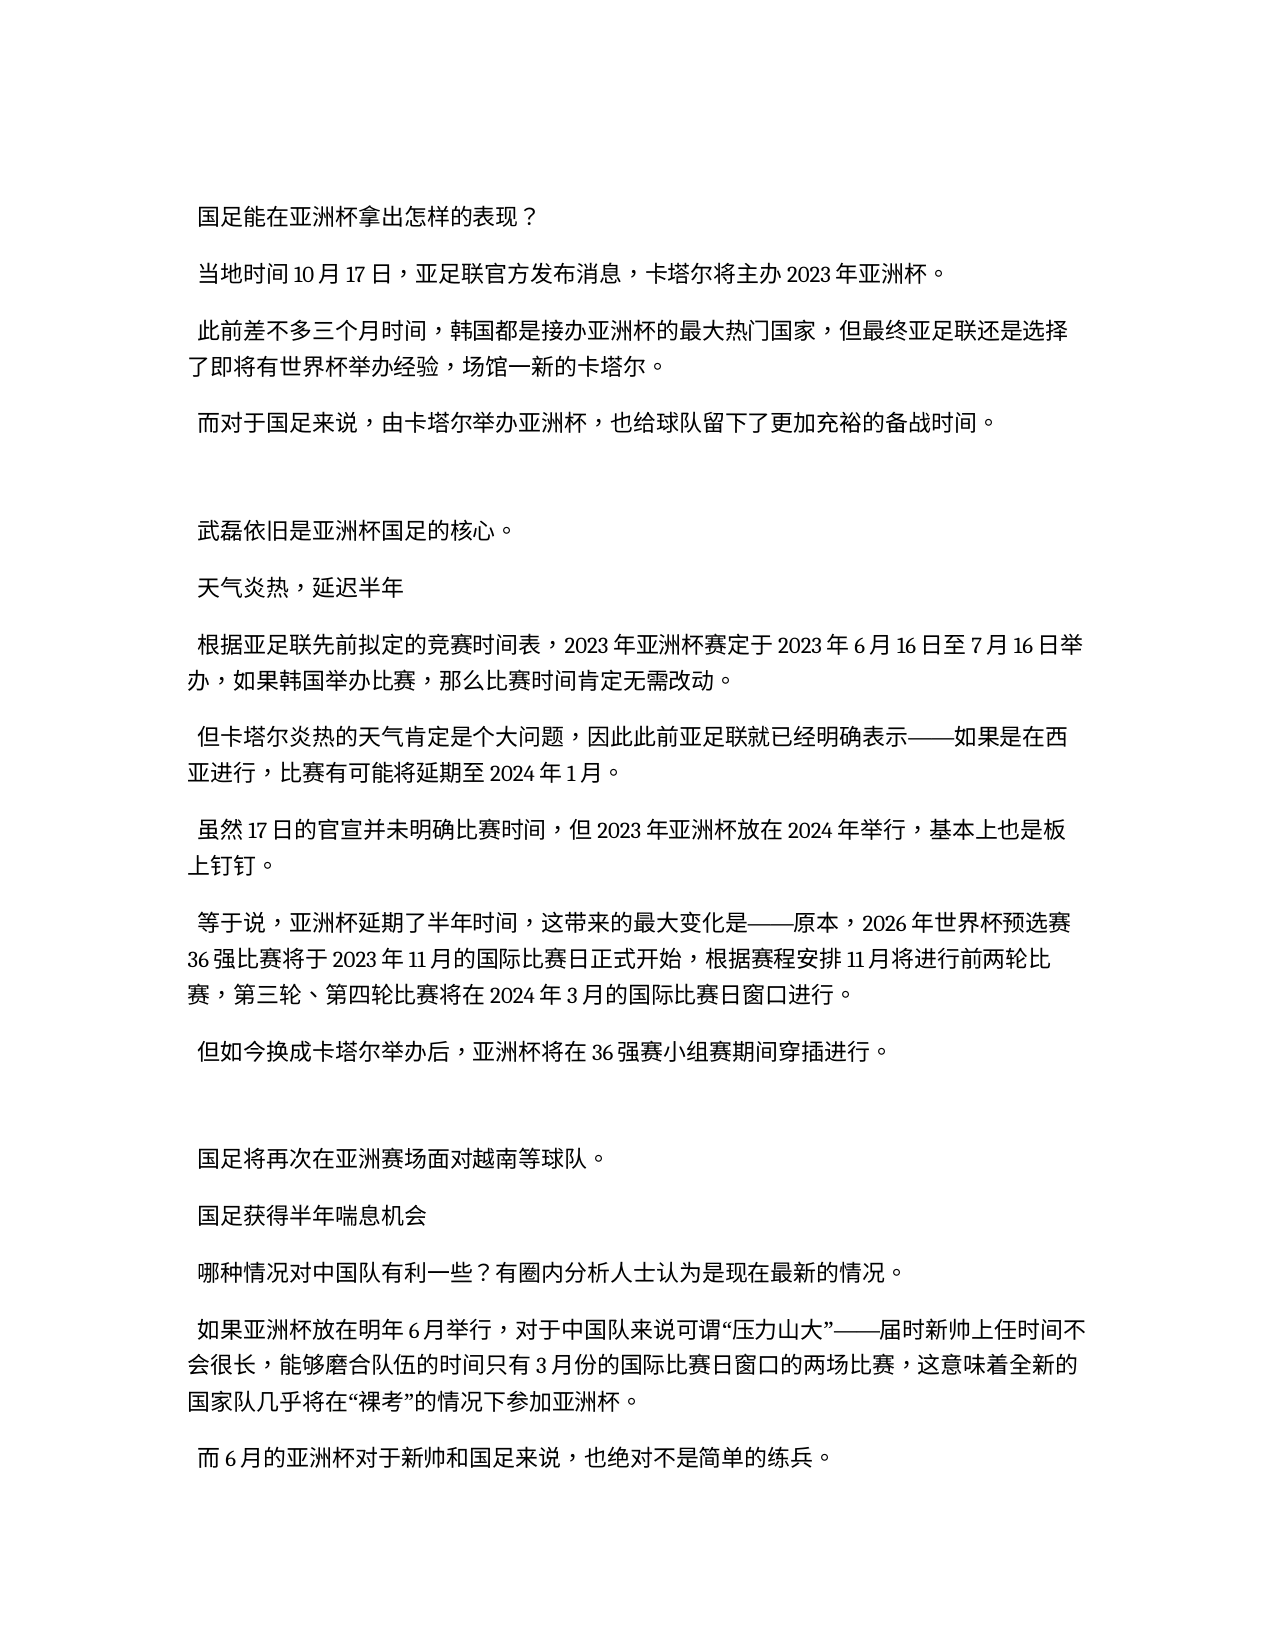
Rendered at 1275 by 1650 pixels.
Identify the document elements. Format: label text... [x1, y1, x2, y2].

text 哪种情况对中国队有利一些？有圈内分析人士认为是现在最新的情况。 [187, 1257, 1087, 1288]
text 但如今换成卡塔尔举办后，亚洲杯将在36强赛小组赛期间穿插进行。 [187, 1035, 1087, 1067]
text 但卡塔尔炎热的天气肯定是个大问题，因此此前亚足联就已经明确表示——如果是在西亚进行，比赛有可能将延期至2024年1月。 [187, 721, 1087, 788]
text 此前差不多三个月时间，韩国都是接办亚洲杯的最大热门国家，但最终亚足联还是选择了即将有世界杯举办经验，场馆一新的卡塔尔。 [187, 314, 1087, 382]
text 国足将再次在亚洲赛场面对越南等球队。 [187, 1143, 1087, 1174]
text 当地时间10月17日，亚足联官方发布消息，卡塔尔将主办2023年亚洲杯。 [187, 258, 1087, 289]
text 而对于国足来说，由卡塔尔举办亚洲杯，也给球队留下了更加充裕的备战时间。 [187, 407, 1087, 438]
text 等于说，亚洲杯延期了半年时间，这带来的最大变化是——原本，2026年世界杯预选赛36强比赛将于2023年11月的国际比赛日正式开始，根据赛程安排11月将进行前两轮比赛，第三轮、第四轮比赛将在2024年3月的国际比赛日窗口进行。 [187, 907, 1087, 1010]
text 国足获得半年喘息机会 [187, 1200, 1087, 1231]
text 国足能在亚洲杯拿出怎样的表现？ [187, 201, 1087, 232]
text 武磊依旧是亚洲杯国足的核心。 [187, 515, 1087, 546]
text 天气炎热，延迟半年 [187, 572, 1087, 603]
text 根据亚足联先前拟定的竞赛时间表，2023年亚洲杯赛定于2023年6月16日至7月16日举办，如果韩国举办比赛，那么比赛时间肯定无需改动。 [187, 629, 1087, 696]
text 虽然17日的官宣并未明确比赛时间，但2023年亚洲杯放在2024年举行，基本上也是板上钉钉。 [187, 814, 1087, 881]
text 如果亚洲杯放在明年6月举行，对于中国队来说可谓“压力山大”——届时新帅上任时间不会很长，能够磨合队伍的时间只有3月份的国际比赛日窗口的两场比赛，这意味着全新的国家队几乎将在“裸考”的情况下参加亚洲杯。 [187, 1313, 1087, 1417]
text 而6月的亚洲杯对于新帅和国足来说，也绝对不是简单的练兵。 [187, 1442, 1087, 1473]
